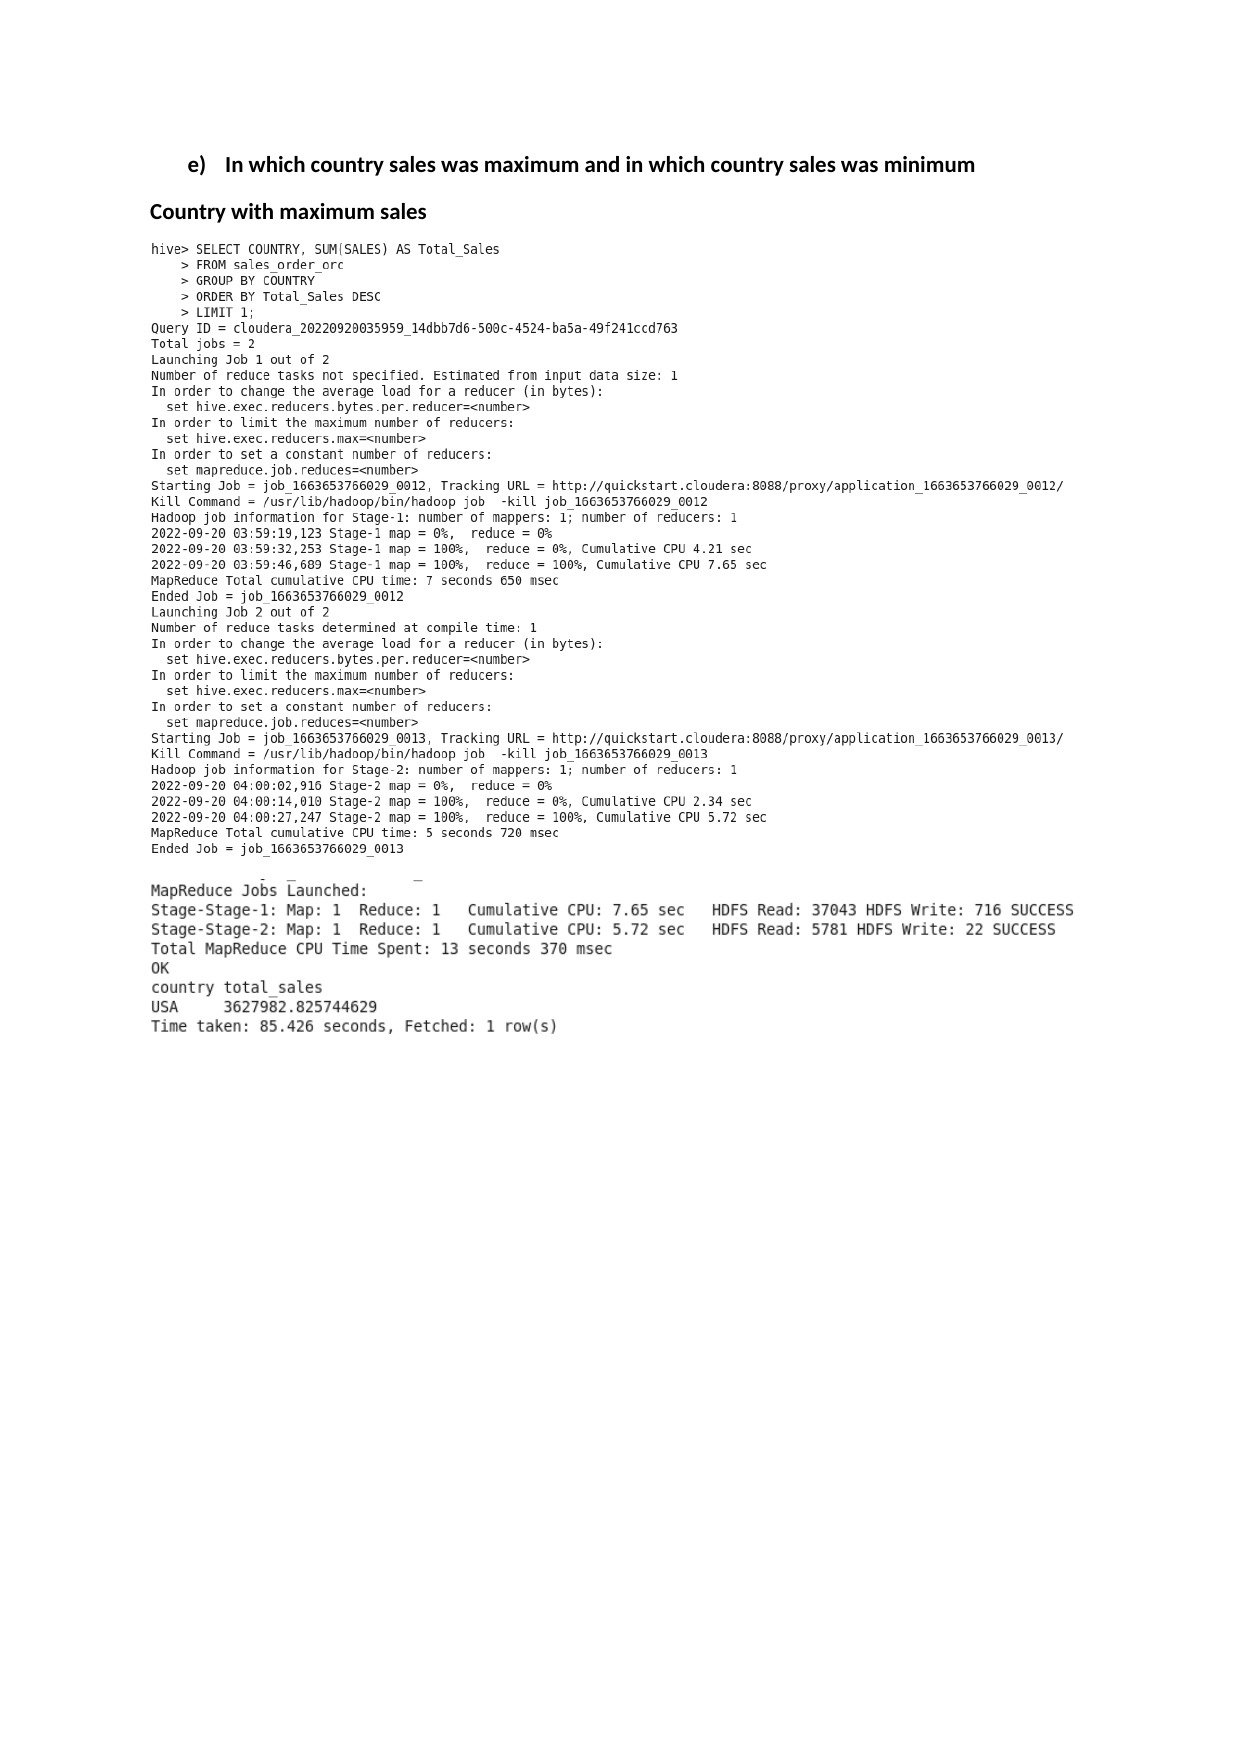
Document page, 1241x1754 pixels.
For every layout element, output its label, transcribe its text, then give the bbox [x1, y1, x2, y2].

text Country with maximum sales [150, 197, 1090, 225]
list In which country sales was maximum and in which country sales was minimum [187, 150, 1090, 178]
picture [150, 879, 1091, 1034]
picture [150, 243, 1091, 861]
